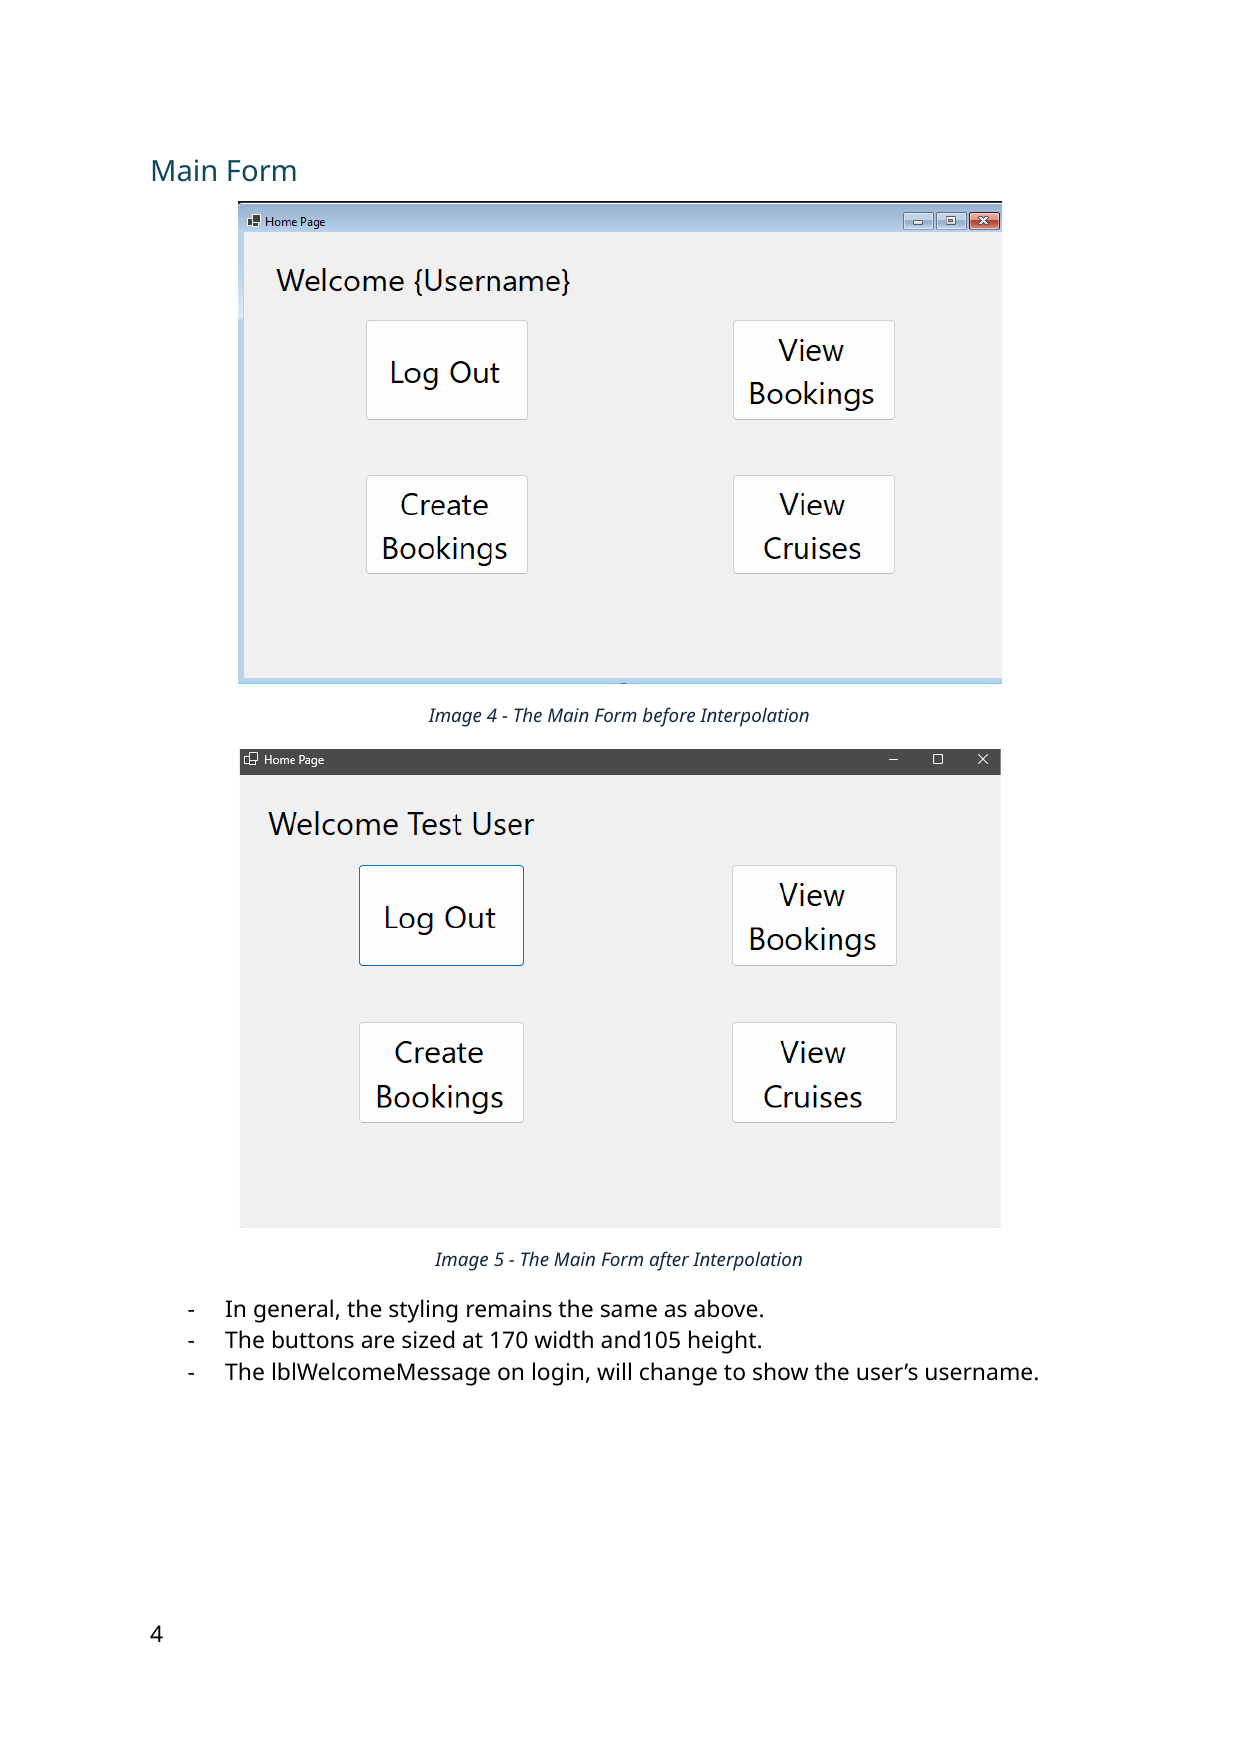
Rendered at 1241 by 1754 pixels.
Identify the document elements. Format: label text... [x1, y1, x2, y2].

list The lblWelcomeMessage on login, will change to show the user’s username. [187, 1356, 1090, 1387]
list In general, the styling remains the same as above. [187, 1293, 1090, 1324]
text Image 5 - The Main Form after Interpolation [150, 1247, 1090, 1272]
text Image 4 - The Main Form before Interpolation [150, 703, 1090, 728]
list The buttons are sized at 170 width and105 height. [187, 1324, 1090, 1356]
picture [239, 749, 1001, 1228]
picture [238, 201, 1003, 684]
subtitle Main Form [150, 150, 1090, 190]
